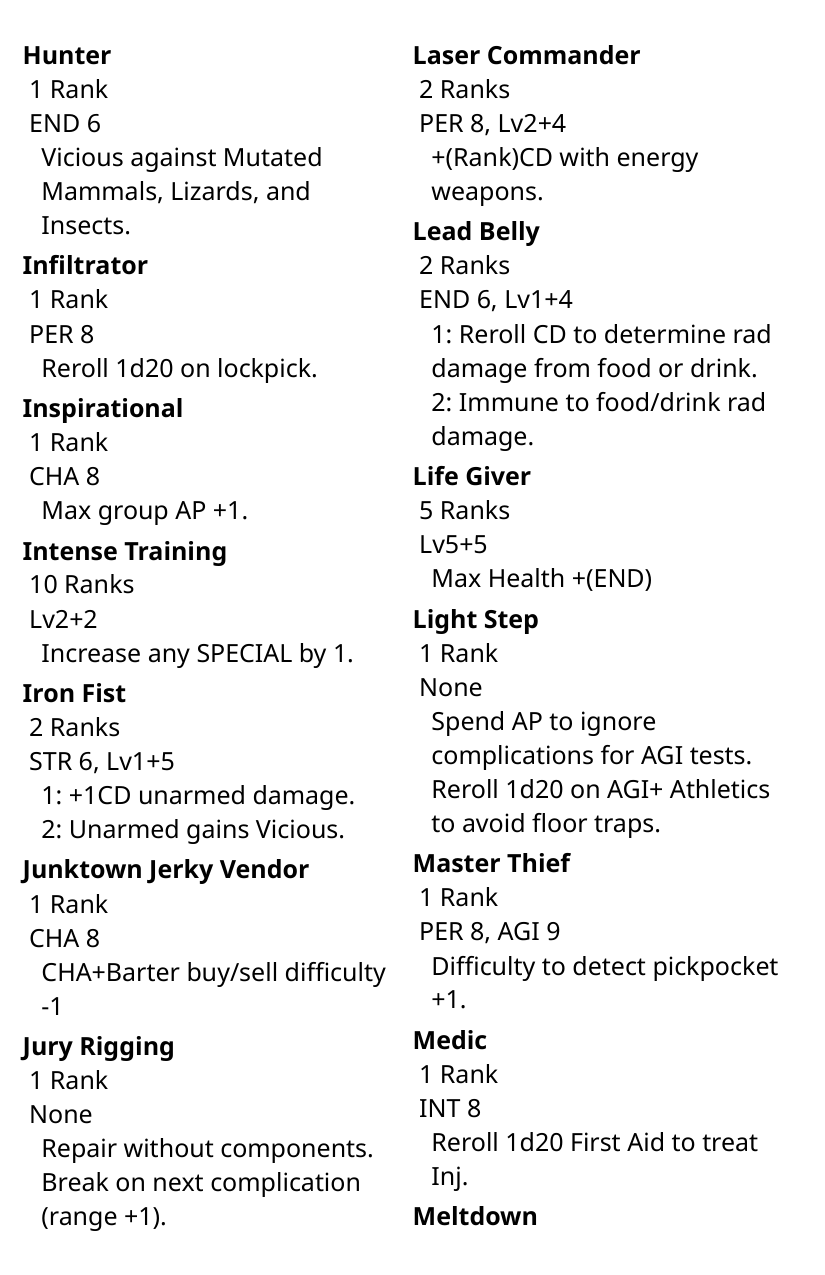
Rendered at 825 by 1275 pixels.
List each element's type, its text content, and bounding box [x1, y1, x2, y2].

text END 6 [22, 106, 397, 140]
text Inspirational [22, 391, 397, 425]
text Increase any SPECIAL by 1. [41, 635, 397, 669]
text 1 Rank [22, 886, 397, 920]
text Meltdown [412, 1199, 787, 1233]
text 1 Rank [22, 72, 397, 106]
text CHA 8 [22, 920, 397, 954]
text Iron Fist [22, 676, 397, 710]
text Light Step [412, 601, 787, 635]
text Reroll 1d20 First Aid to treat Inj. [431, 1125, 787, 1193]
text Vicious against Mutated Mammals, Lizards, and Insects. [41, 140, 397, 242]
text Hunter [22, 37, 397, 72]
text 5 Ranks [412, 493, 787, 527]
text Lv5+5 [412, 527, 787, 561]
text Laser Commander [412, 37, 787, 72]
text 2 Ranks [412, 72, 787, 106]
text 1 Rank [22, 282, 397, 316]
text 2: Unarmed gains Vicious. [41, 812, 397, 846]
text Master Thief [412, 846, 787, 880]
text Repair without components. Break on next complication (range +1). [41, 1131, 397, 1233]
text Difficulty to detect pickpocket +1. [431, 948, 787, 1016]
text 1 Rank [22, 425, 397, 459]
text 1: Reroll CD to determine rad damage from food or drink. [431, 316, 787, 384]
text Jury Rigging [22, 1029, 397, 1063]
text 2 Ranks [412, 248, 787, 282]
text Life Giver [412, 459, 787, 493]
text Reroll 1d20 on lockpick. [41, 350, 397, 384]
text Junktown Jerky Vendor [22, 852, 397, 886]
text Lead Belly [412, 214, 787, 248]
text 2: Immune to food/drink rad damage. [431, 384, 787, 452]
text STR 6, Lv1+5 [22, 744, 397, 778]
text None [22, 1097, 397, 1131]
text PER 8, Lv2+4 [412, 106, 787, 140]
text PER 8, AGI 9 [412, 914, 787, 948]
text 10 Ranks [22, 567, 397, 601]
text CHA+Barter buy/sell difficulty -1 [41, 954, 397, 1022]
text +(Rank)CD with energy weapons. [431, 140, 787, 208]
text Medic [412, 1022, 787, 1057]
text Max Health +(END) [431, 561, 787, 595]
text 1 Rank [22, 1063, 397, 1097]
text CHA 8 [22, 459, 397, 493]
text 1 Rank [412, 1057, 787, 1091]
text Intense Training [22, 533, 397, 567]
text 1 Rank [412, 635, 787, 669]
text None [412, 669, 787, 703]
text 1: +1CD unarmed damage. [41, 778, 397, 812]
text 2 Ranks [22, 710, 397, 744]
text 1 Rank [412, 880, 787, 914]
text Infiltrator [22, 248, 397, 282]
text INT 8 [412, 1091, 787, 1125]
text Lv2+2 [22, 601, 397, 635]
text PER 8 [22, 316, 397, 350]
text END 6, Lv1+4 [412, 282, 787, 316]
text Max group AP +1. [41, 493, 397, 527]
text Spend AP to ignore complications for AGI tests. Reroll 1d20 on AGI+ Athletics to avoid floor traps. [431, 703, 787, 840]
